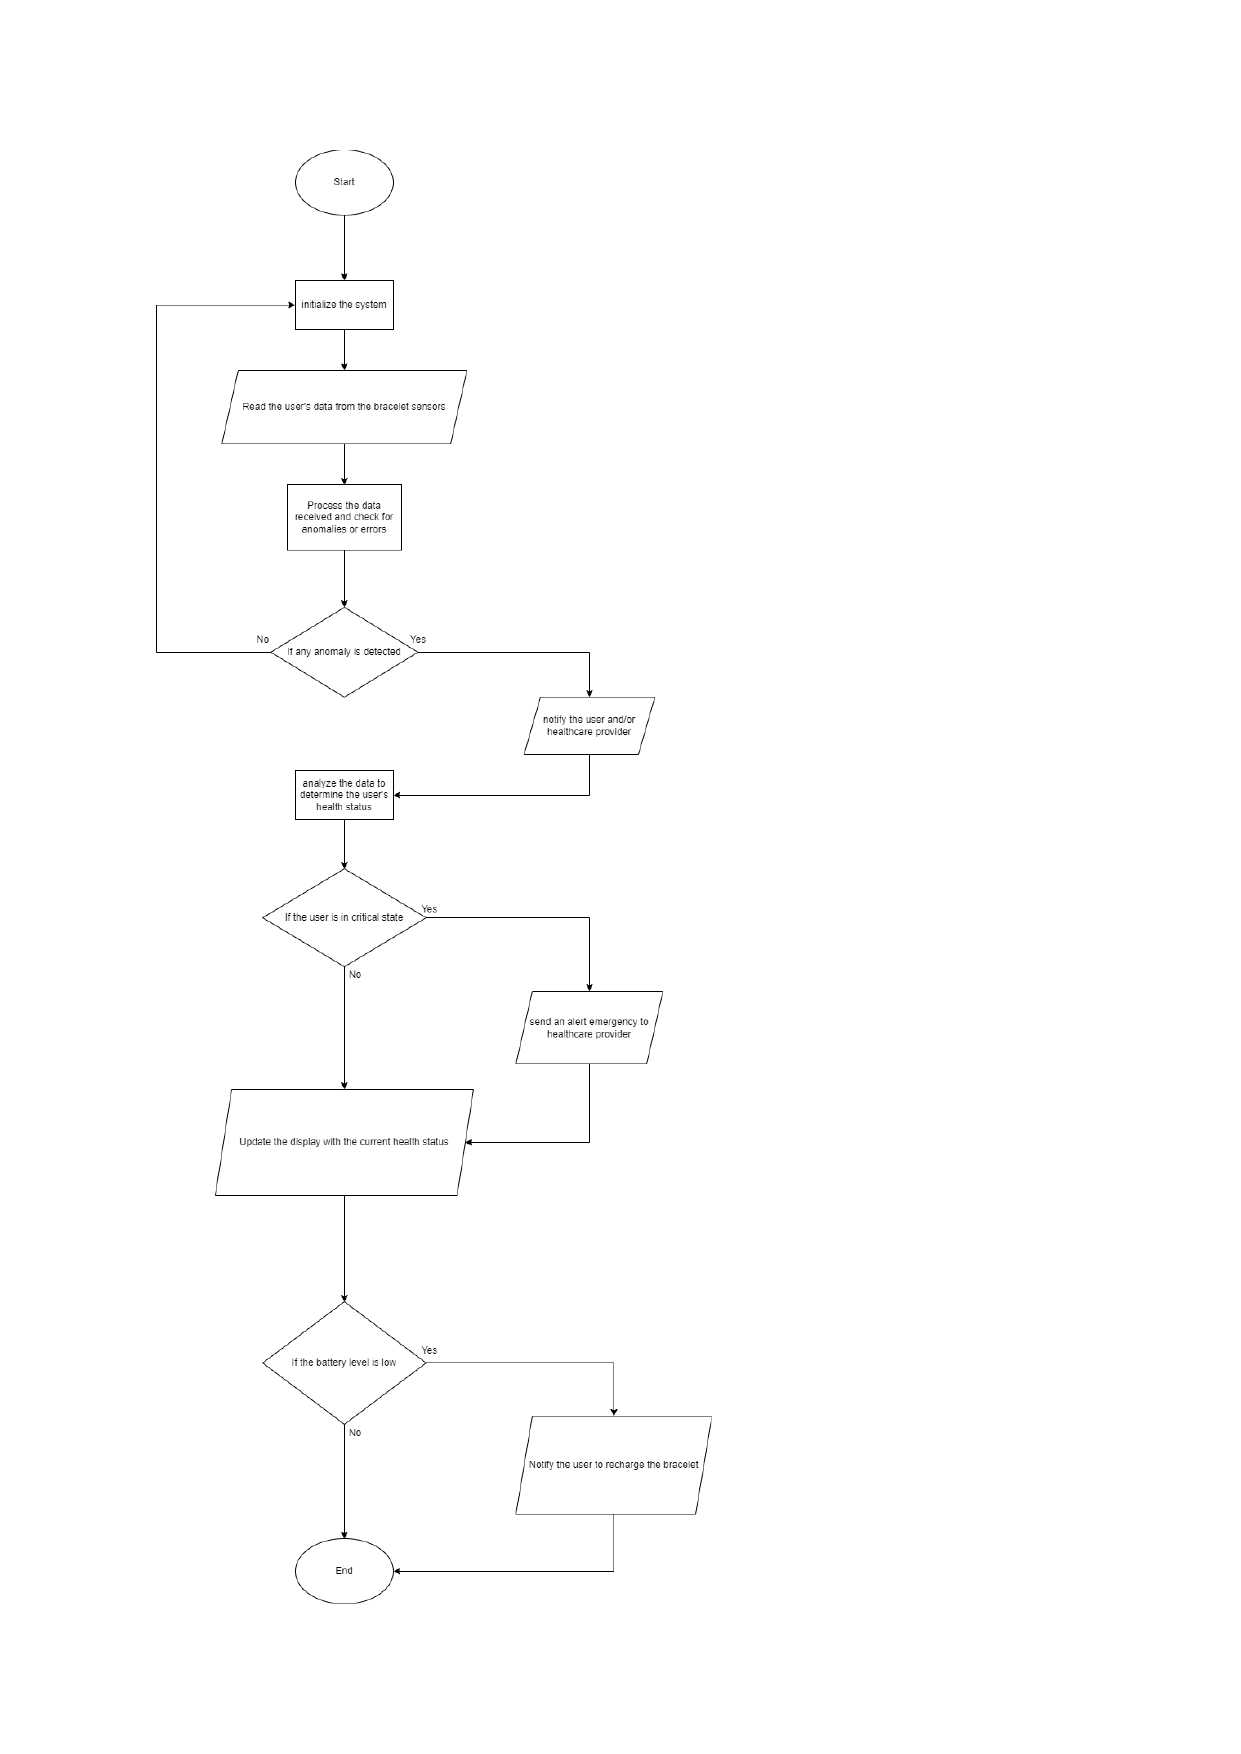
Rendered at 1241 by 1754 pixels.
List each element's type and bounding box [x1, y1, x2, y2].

picture [150, 150, 712, 1604]
